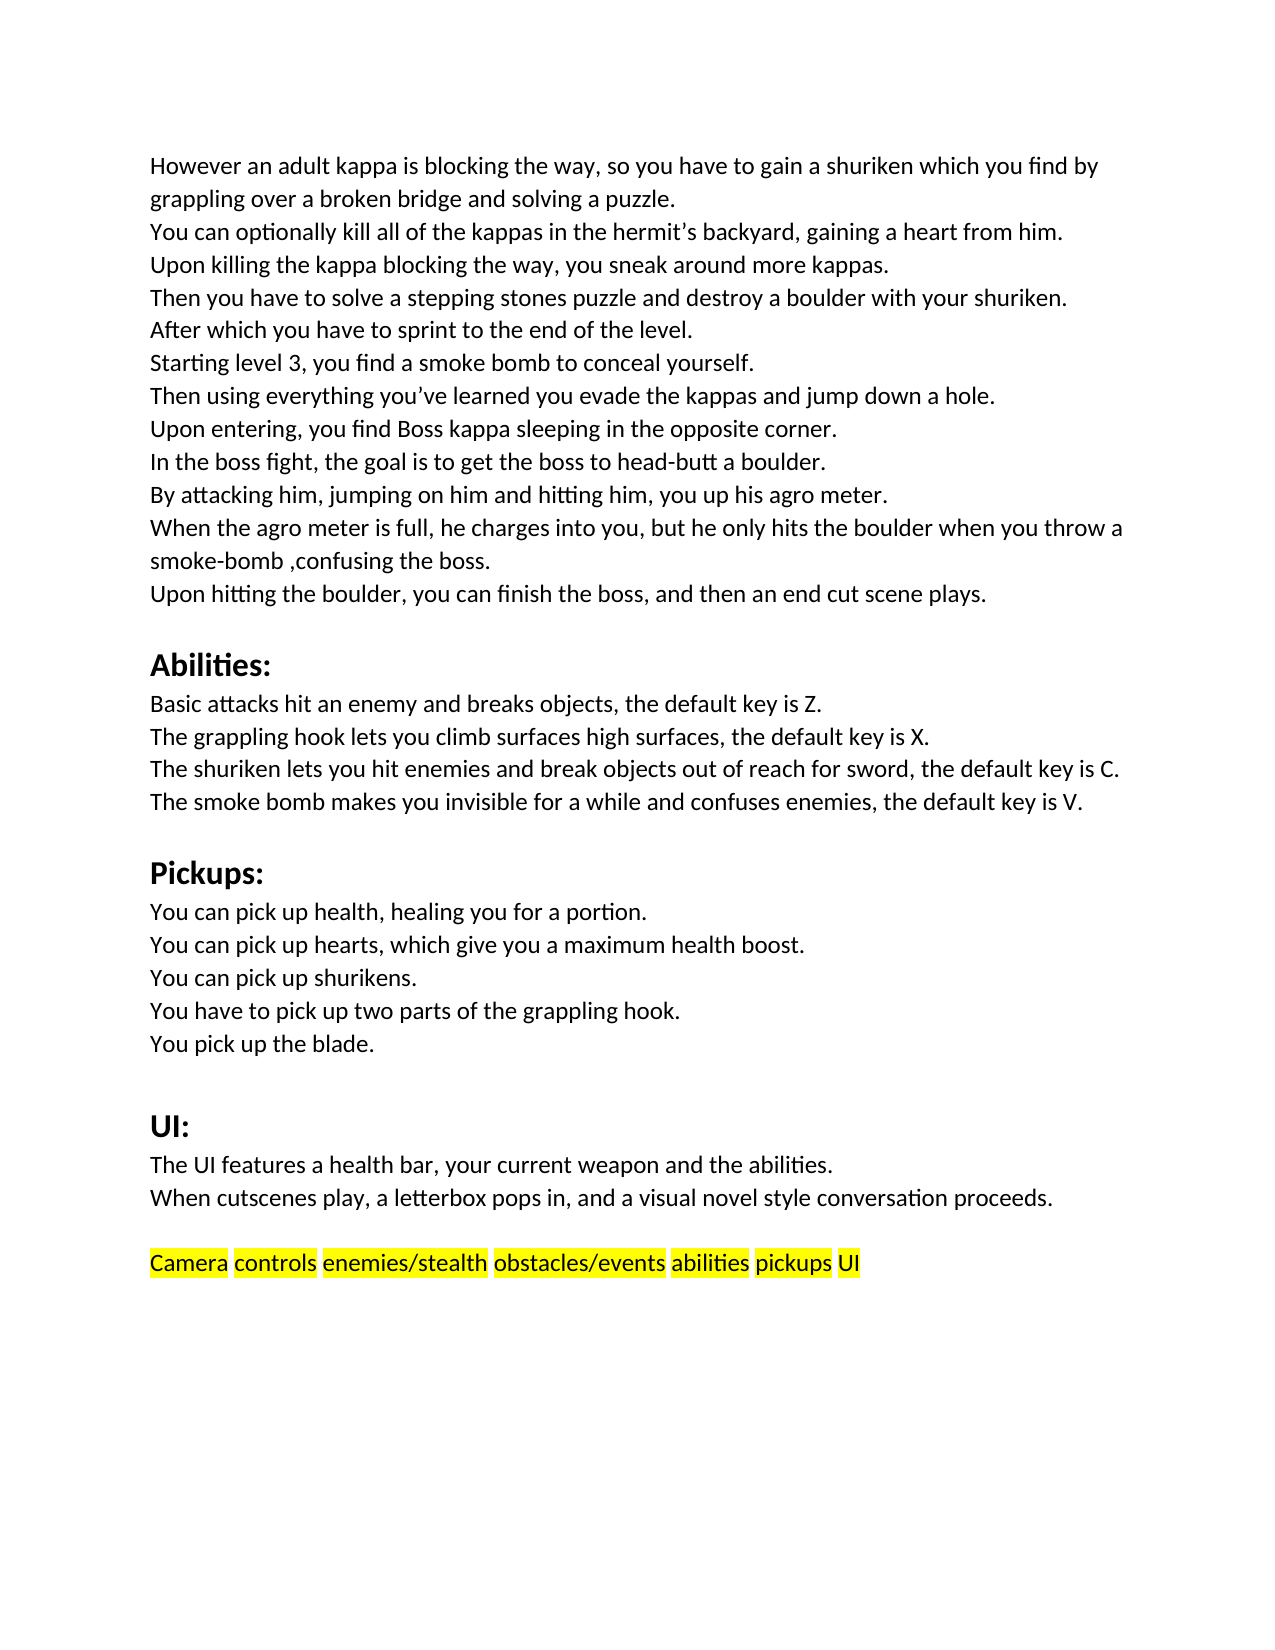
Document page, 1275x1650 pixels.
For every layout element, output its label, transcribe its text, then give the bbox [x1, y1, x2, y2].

text You have to pick up two parts of the grappling hook. [150, 995, 1125, 1026]
text Then using everything you’ve learned you evade the kappas and jump down a hole. [150, 380, 1125, 411]
text You can optionally kill all of the kappas in the hermit’s backyard, gaining a heart from him. [150, 216, 1125, 246]
text Then you have to solve a stepping stones puzzle and destroy a boulder with your shuriken. [150, 282, 1125, 312]
text Camera controls enemies/stealth obstacles/events abilities pickups UI [150, 1247, 1125, 1278]
text Pickups: [150, 852, 1125, 893]
text Upon killing the kappa blocking the way, you sneak around more kappas. [150, 249, 1125, 279]
text UI: [150, 1105, 1125, 1146]
text Abilities: [150, 644, 1125, 684]
text After which you have to sprint to the end of the level. [150, 314, 1125, 345]
text When the agro meter is full, he charges into you, but he only hits the boulder when you throw a smoke-bomb ,confusing the boss. [150, 512, 1125, 576]
text However an adult kappa is blocking the way, so you have to gain a shuriken which you find by grappling over a broken bridge and solving a puzzle. [150, 150, 1125, 213]
text You can pick up shurikens. [150, 962, 1125, 993]
text By attacking him, jumping on him and hitting him, you up his agro meter. [150, 479, 1125, 510]
text In the boss fight, the goal is to get the boss to head-butt a boulder. [150, 446, 1125, 477]
text Upon entering, you find Boss kappa sleeping in the opposite corner. [150, 413, 1125, 444]
text You can pick up hearts, which give you a maximum health boost. [150, 929, 1125, 960]
text The smoke bomb makes you invisible for a while and confuses enemies, the default key is V. [150, 786, 1125, 817]
text You pick up the blade. [150, 1028, 1125, 1058]
text Upon hitting the boulder, you can finish the boss, and then an end cut scene plays. [150, 578, 1125, 608]
text Starting level 3, you find a smoke bomb to conceal yourself. [150, 347, 1125, 378]
text When cutscenes play, a letterbox pops in, and a visual novel style conversation proceeds. [150, 1182, 1125, 1212]
text You can pick up health, healing you for a portion. [150, 896, 1125, 927]
text Basic attacks hit an enemy and breaks objects, the default key is Z. [150, 688, 1125, 718]
text The shuriken lets you hit enemies and break objects out of reach for sword, the default key is C. [150, 753, 1125, 784]
text The grappling hook lets you climb surfaces high surfaces, the default key is X. [150, 721, 1125, 751]
text The UI features a health bar, your current weapon and the abilities. [150, 1149, 1125, 1179]
